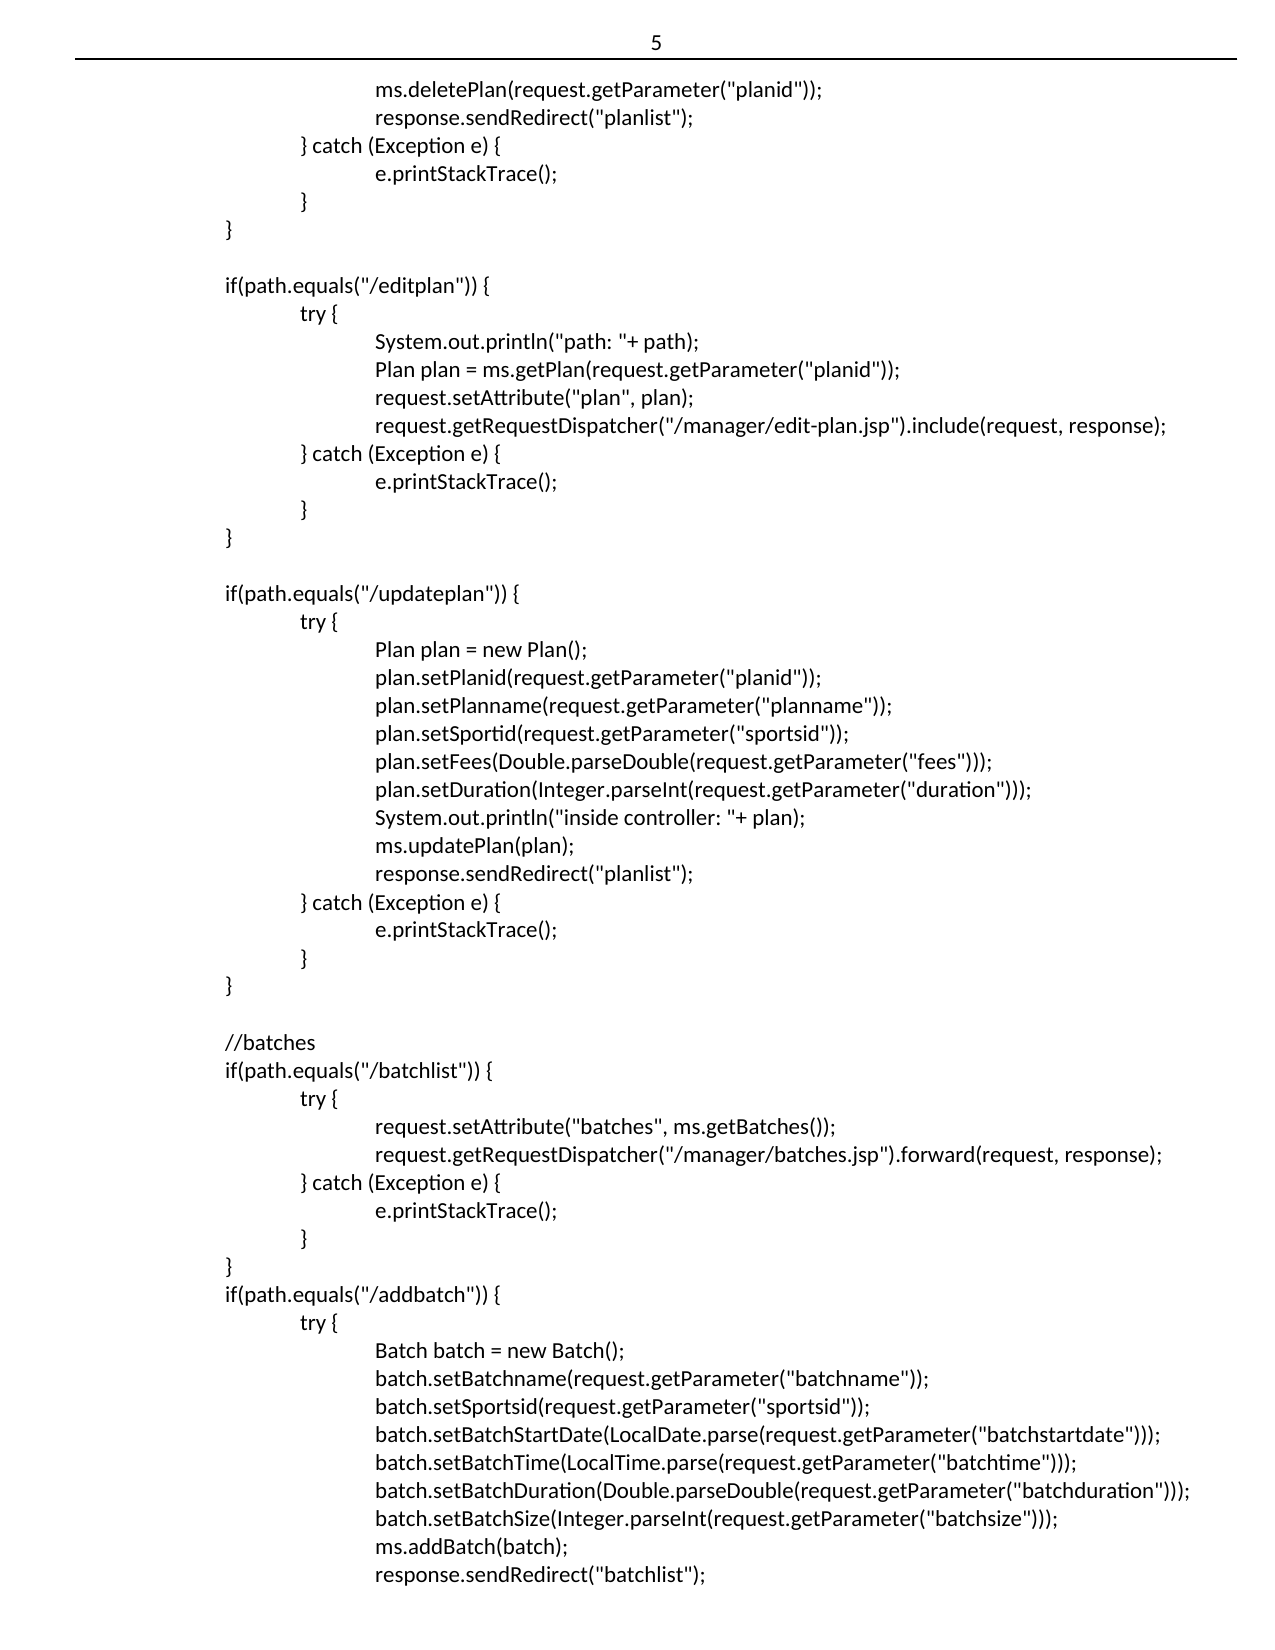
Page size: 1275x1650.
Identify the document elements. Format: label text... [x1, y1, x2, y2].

text } [75, 215, 1237, 243]
text } catch (Exception e) { [75, 131, 1237, 159]
text request.getRequestDispatcher("/manager/batches.jsp").forward(request, response); [75, 1140, 1237, 1168]
text response.sendRedirect("planlist"); [75, 859, 1237, 888]
text try { [75, 607, 1237, 635]
text } catch (Exception e) { [75, 1168, 1237, 1196]
text batch.setBatchname(request.getParameter("batchname")); [75, 1364, 1237, 1392]
text System.out.println("inside controller: "+ plan); [75, 803, 1237, 832]
text e.printStackTrace(); [75, 467, 1237, 495]
text } [75, 1252, 1237, 1280]
text ms.updatePlan(plan); [75, 832, 1237, 859]
text plan.setPlanid(request.getParameter("planid")); [75, 663, 1237, 691]
text ms.addBatch(batch); [75, 1532, 1237, 1560]
text request.setAttribute("plan", plan); [75, 383, 1237, 411]
text if(path.equals("/updateplan")) { [75, 579, 1237, 607]
text } [75, 187, 1237, 215]
text } catch (Exception e) { [75, 888, 1237, 916]
text } [75, 944, 1237, 972]
text e.printStackTrace(); [75, 1196, 1237, 1224]
text } catch (Exception e) { [75, 439, 1237, 467]
text plan.setDuration(Integer.parseInt(request.getParameter("duration"))); [75, 776, 1237, 803]
text Plan plan = ms.getPlan(request.getParameter("planid")); [75, 355, 1237, 383]
text batch.setBatchSize(Integer.parseInt(request.getParameter("batchsize"))); [75, 1504, 1237, 1532]
text try { [75, 1308, 1237, 1336]
text try { [75, 1084, 1237, 1112]
text if(path.equals("/editplan")) { [75, 271, 1237, 299]
text batch.setSportsid(request.getParameter("sportsid")); [75, 1392, 1237, 1420]
text plan.setPlanname(request.getParameter("planname")); [75, 691, 1237, 719]
text } [75, 495, 1237, 523]
text Batch batch = new Batch(); [75, 1336, 1237, 1364]
text batch.setBatchTime(LocalTime.parse(request.getParameter("batchtime"))); [75, 1448, 1237, 1476]
text } [75, 523, 1237, 551]
text request.getRequestDispatcher("/manager/edit-plan.jsp").include(request, response); [75, 411, 1237, 439]
text //batches [75, 1028, 1237, 1056]
text ms.deletePlan(request.getParameter("planid")); [75, 75, 1237, 103]
text batch.setBatchStartDate(LocalDate.parse(request.getParameter("batchstartdate"))); [75, 1420, 1237, 1448]
text request.setAttribute("batches", ms.getBatches()); [75, 1112, 1237, 1140]
text batch.setBatchDuration(Double.parseDouble(request.getParameter("batchduration"))); [75, 1476, 1237, 1504]
text if(path.equals("/batchlist")) { [75, 1056, 1237, 1084]
text Plan plan = new Plan(); [75, 635, 1237, 663]
text } [75, 972, 1237, 1000]
text e.printStackTrace(); [75, 916, 1237, 944]
text response.sendRedirect("planlist"); [75, 103, 1237, 131]
text plan.setFees(Double.parseDouble(request.getParameter("fees"))); [75, 747, 1237, 776]
text try { [75, 299, 1237, 327]
text } [75, 1224, 1237, 1252]
text response.sendRedirect("batchlist"); [75, 1560, 1237, 1588]
text System.out.println("path: "+ path); [75, 327, 1237, 355]
text plan.setSportid(request.getParameter("sportsid")); [75, 719, 1237, 747]
text e.printStackTrace(); [75, 159, 1237, 187]
text if(path.equals("/addbatch")) { [75, 1280, 1237, 1308]
